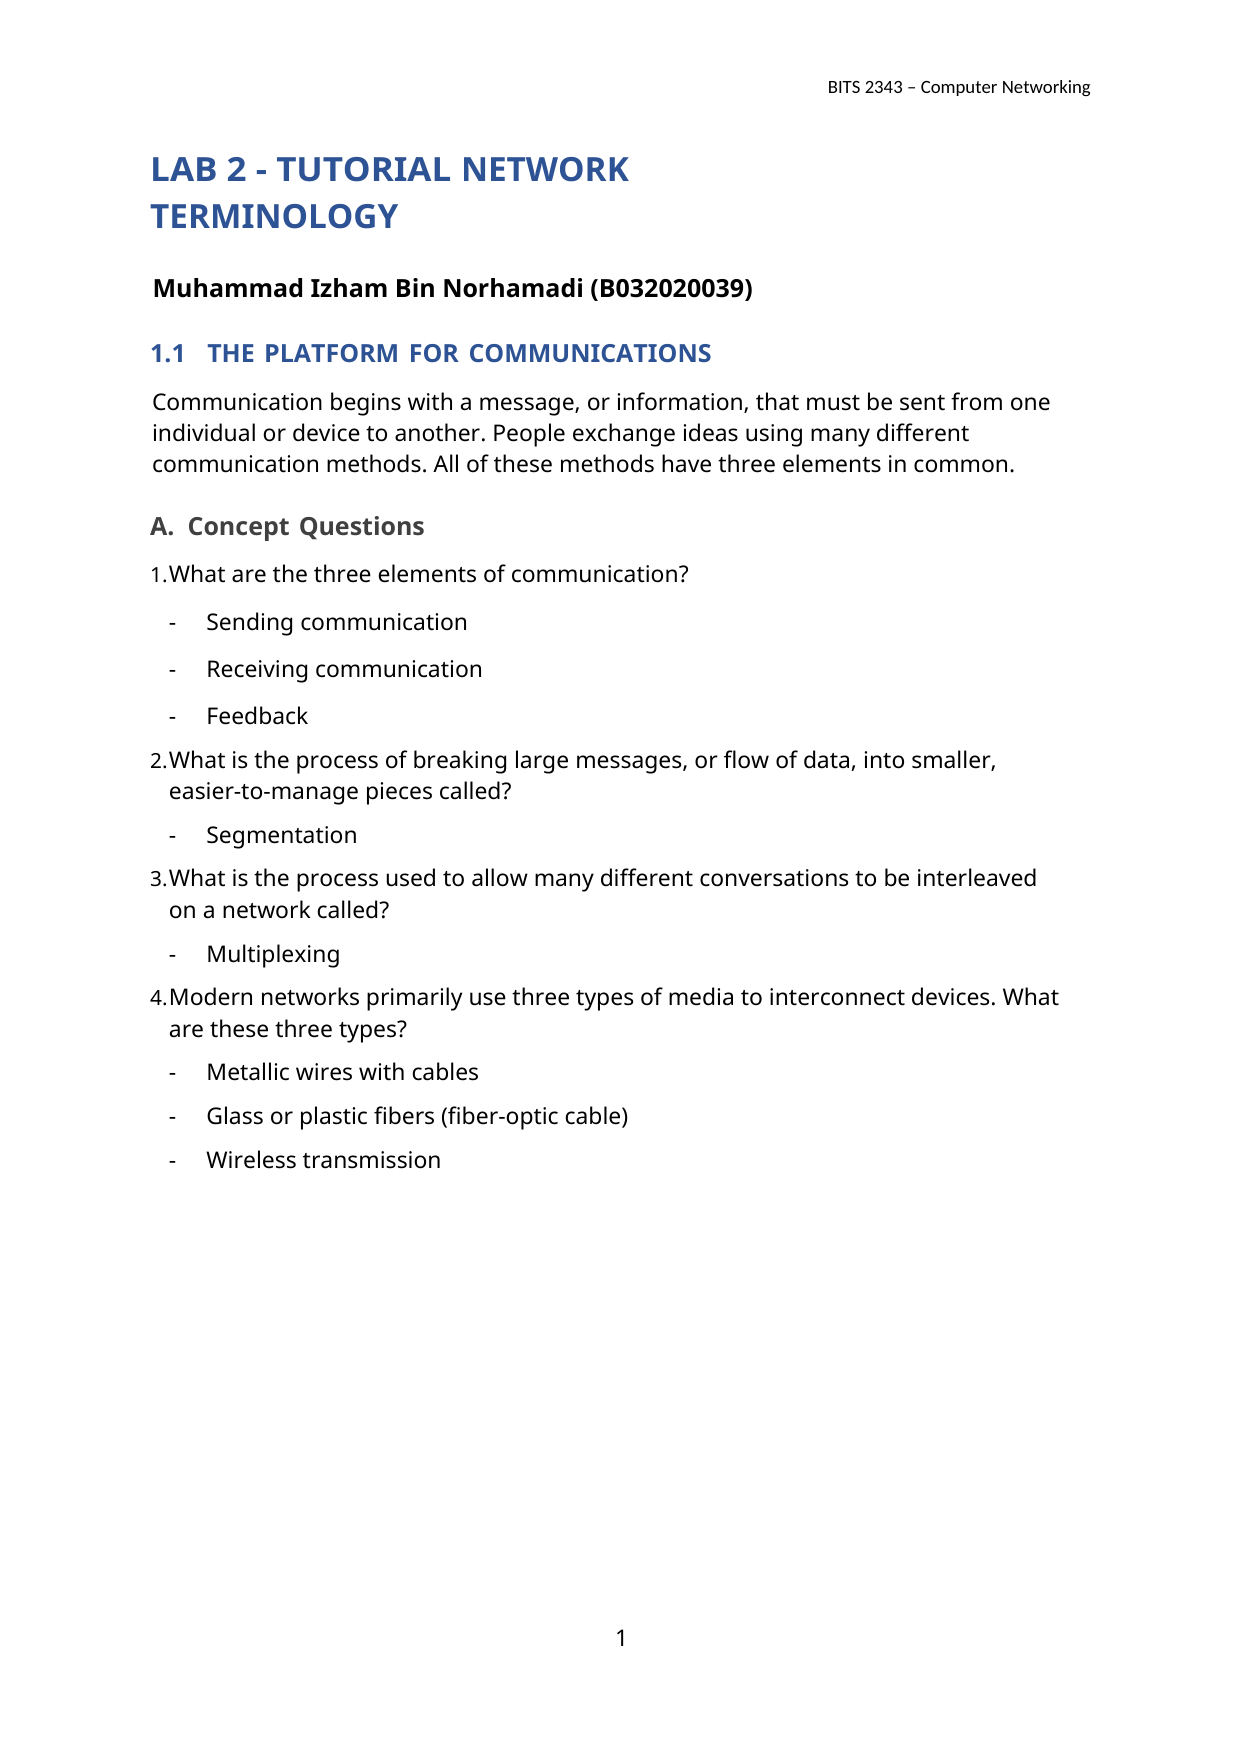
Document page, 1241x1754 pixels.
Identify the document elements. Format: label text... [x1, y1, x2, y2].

list Receiving communication [169, 653, 1103, 684]
text Muhammad Izham Bin Norhamadi (B032020039) [139, 270, 1103, 304]
list Segmentation [169, 818, 1043, 850]
text Communication begins with a message, or information, that must be sent from one individual or device to another. People exchange ideas using many different communication methods. All of these methods have three elements in common. [152, 386, 1081, 479]
list What is the process used to allow many different conversations to be interleaved on a network called? [150, 862, 1042, 925]
list Feedback [169, 700, 1103, 731]
subtitle Concept Questions [150, 508, 1103, 542]
list What are the three elements of communication? [150, 558, 1103, 589]
list Wireless transmission [169, 1144, 1083, 1175]
subtitle THE PLATFORM FOR COMMUNICATIONS [150, 336, 1103, 370]
title LAB 2 - TUTORIAL NETWORK TERMINOLOGY [150, 146, 639, 238]
list Modern networks primarily use three types of media to interconnect devices. What are these three types? [150, 981, 1083, 1044]
list Glass or plastic fibers (fiber-optic cable) [169, 1100, 1083, 1131]
list Multiplexing [169, 937, 1042, 969]
list Sending communication [169, 606, 1103, 637]
list What is the process of breaking large messages, or flow of data, into smaller, easier-to-manage pieces called? [150, 744, 1043, 806]
list Metallic wires with cables [169, 1056, 1083, 1087]
